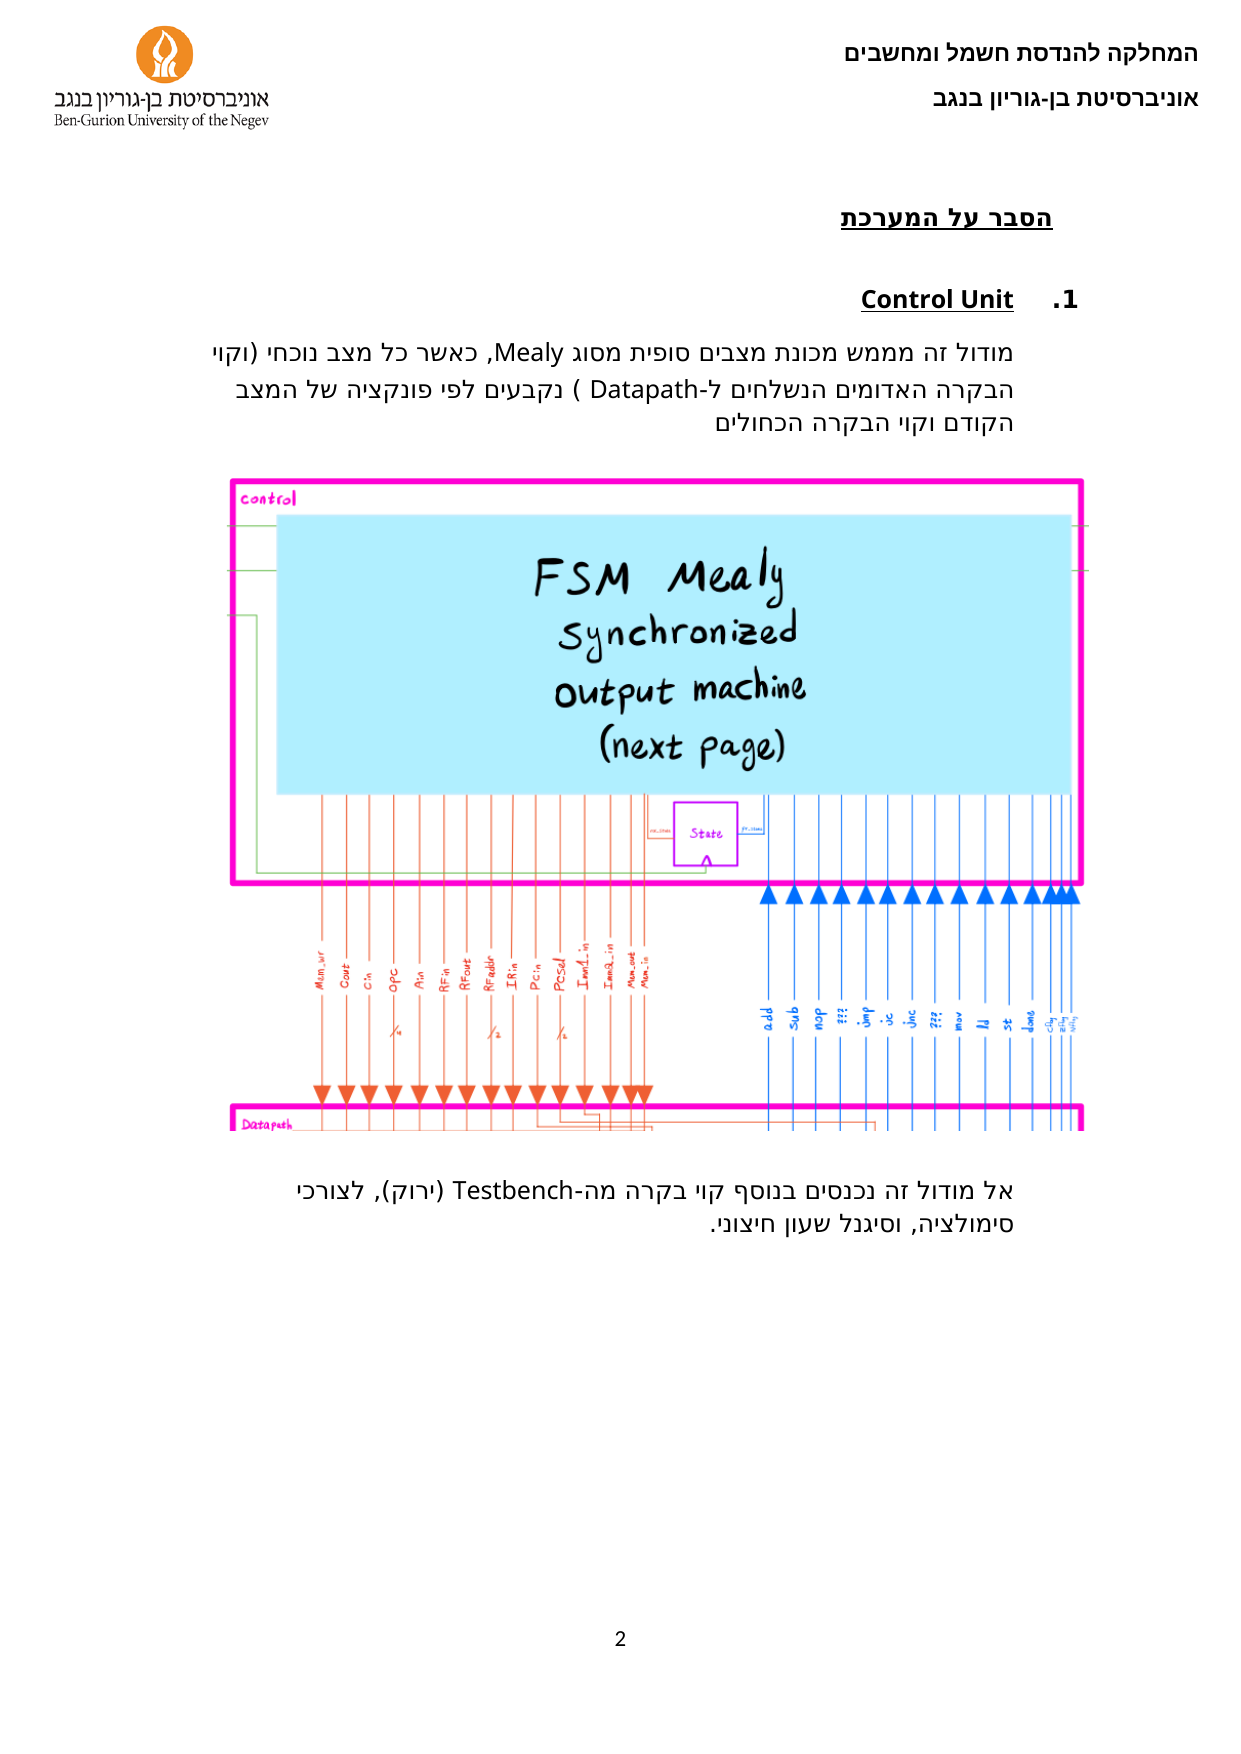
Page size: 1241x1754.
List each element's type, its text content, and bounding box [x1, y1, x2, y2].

text הסבר על המערכת [187, 203, 1053, 263]
list Control Unit [187, 282, 1052, 316]
picture [45, 22, 274, 132]
picture [226, 478, 1089, 1131]
